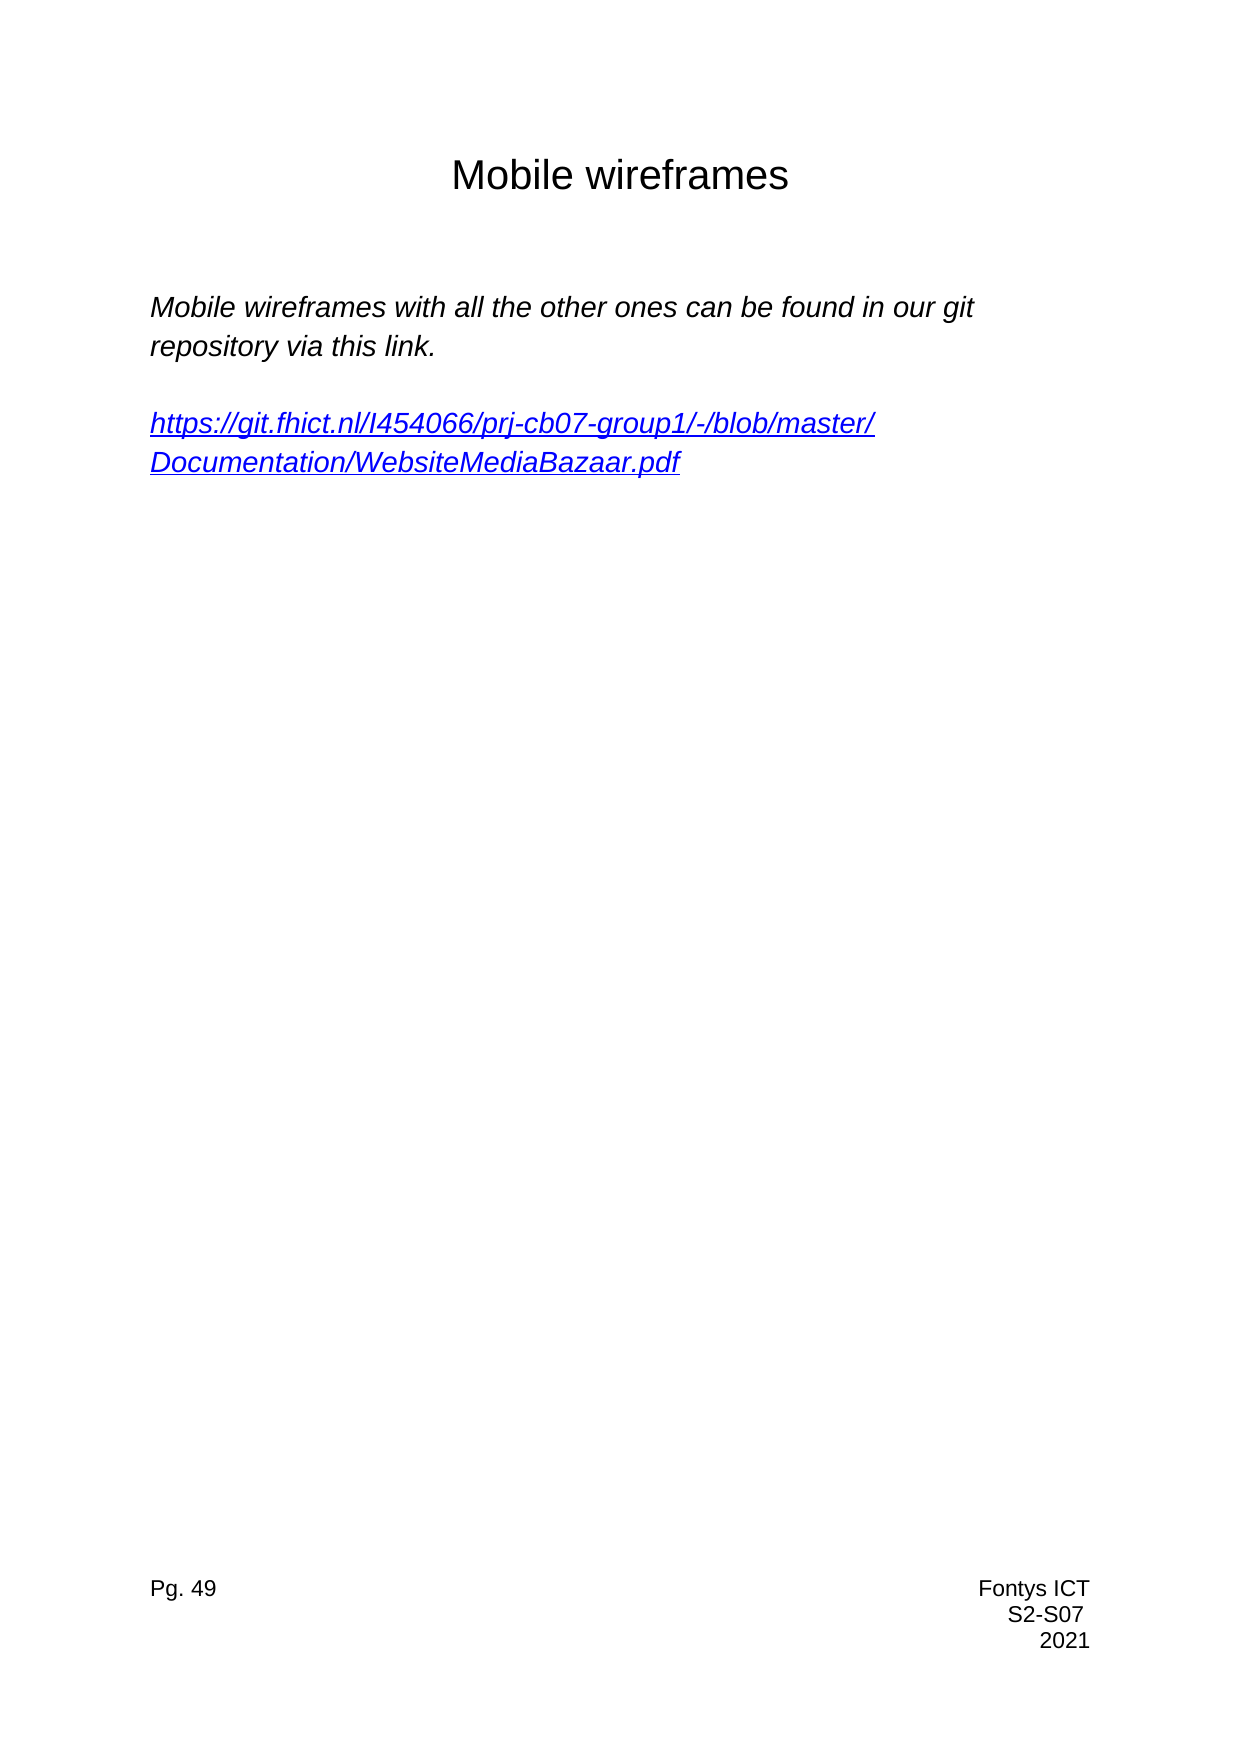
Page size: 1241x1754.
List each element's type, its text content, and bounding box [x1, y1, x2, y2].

text Mobile wireframes with all the other ones can be found in our git repository via this link. [150, 290, 1090, 362]
text https://git.fhict.nl/I454066/prj-cb07-group1/-/blob/master/Documentation/WebsiteMediaBazaar.pdf [150, 406, 1090, 478]
text Mobile wireframes [150, 150, 1090, 198]
